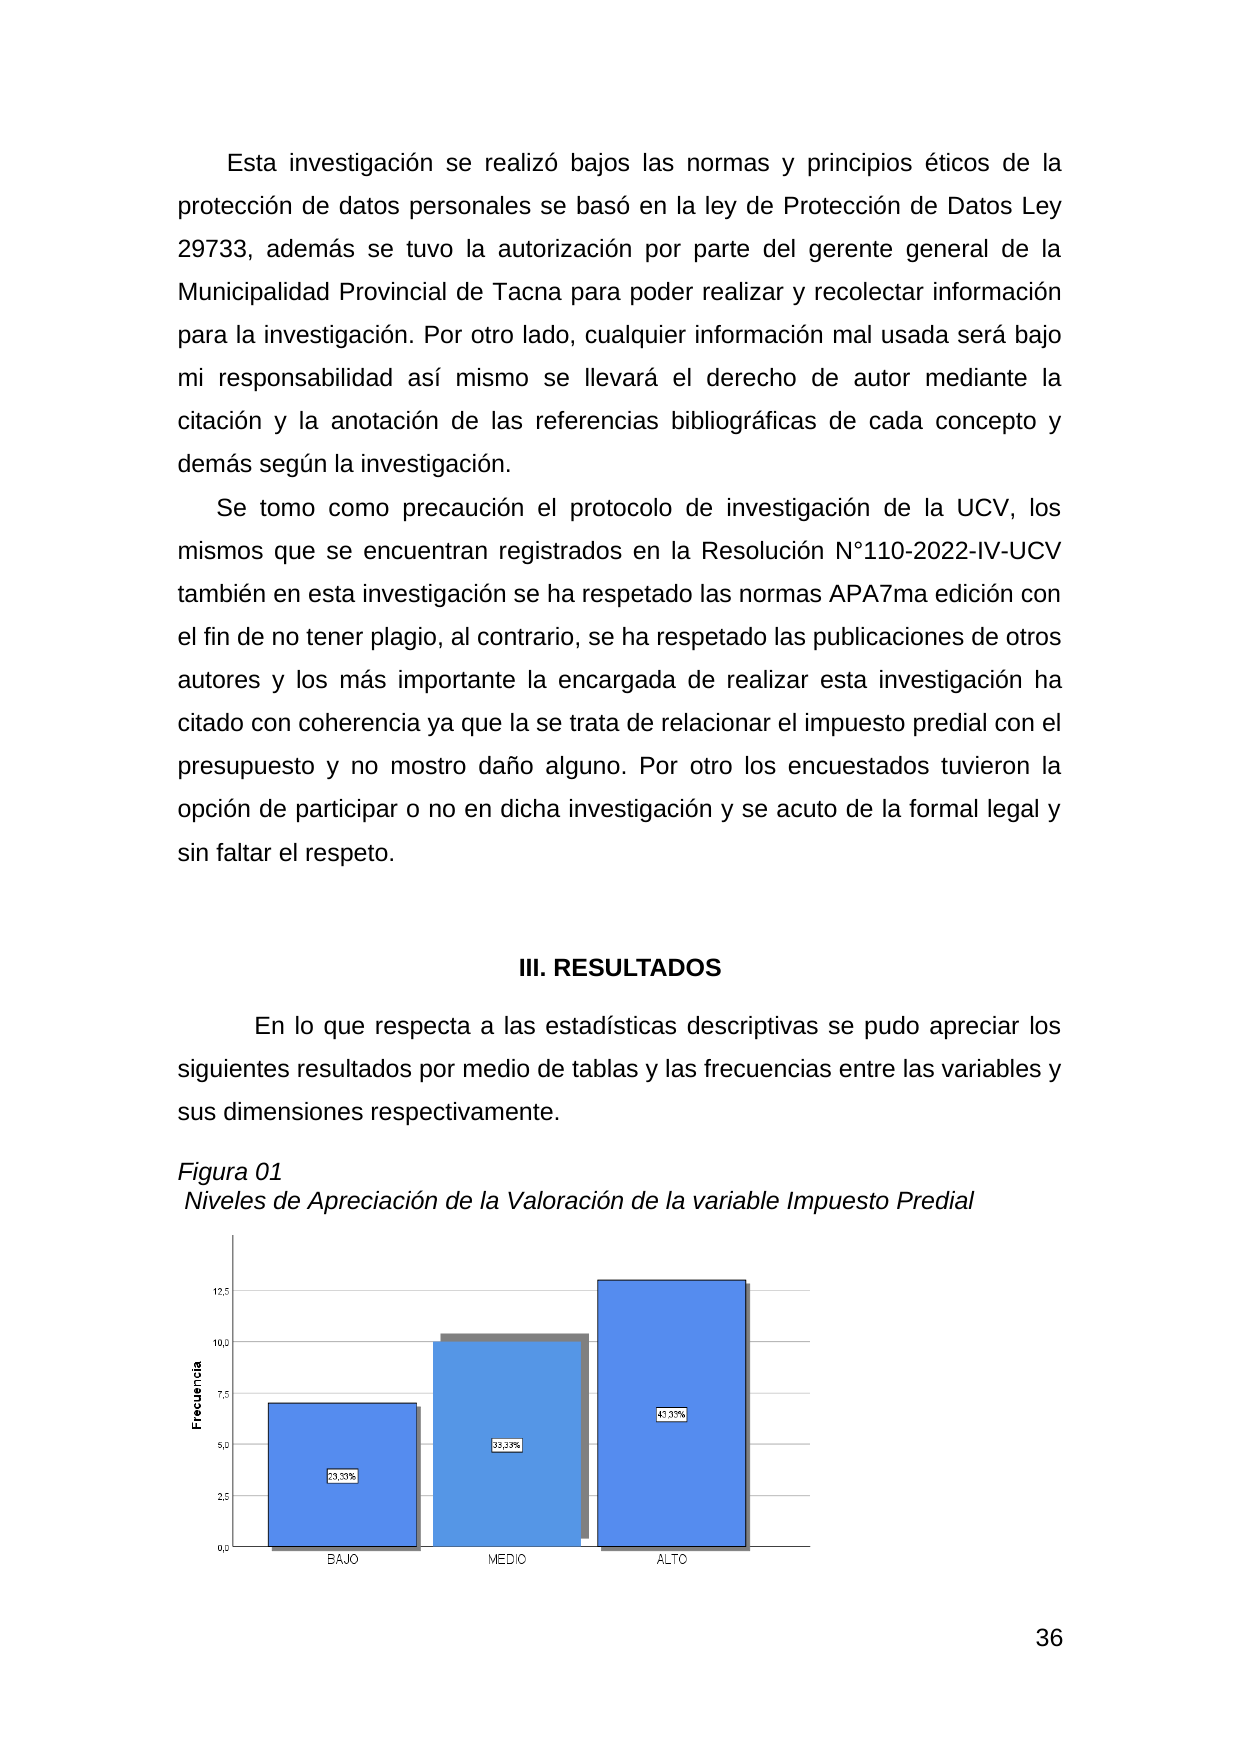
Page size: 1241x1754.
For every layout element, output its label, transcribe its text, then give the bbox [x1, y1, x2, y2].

picture [177, 1235, 817, 1572]
subtitle III. RESULTADOS [177, 953, 1063, 982]
text En lo que respecta a las estadísticas descriptivas se pudo apreciar los siguientes resultados por medio de tablas y las frecuencias entre las variables y sus dimensiones respectivamente. [177, 1011, 1063, 1126]
